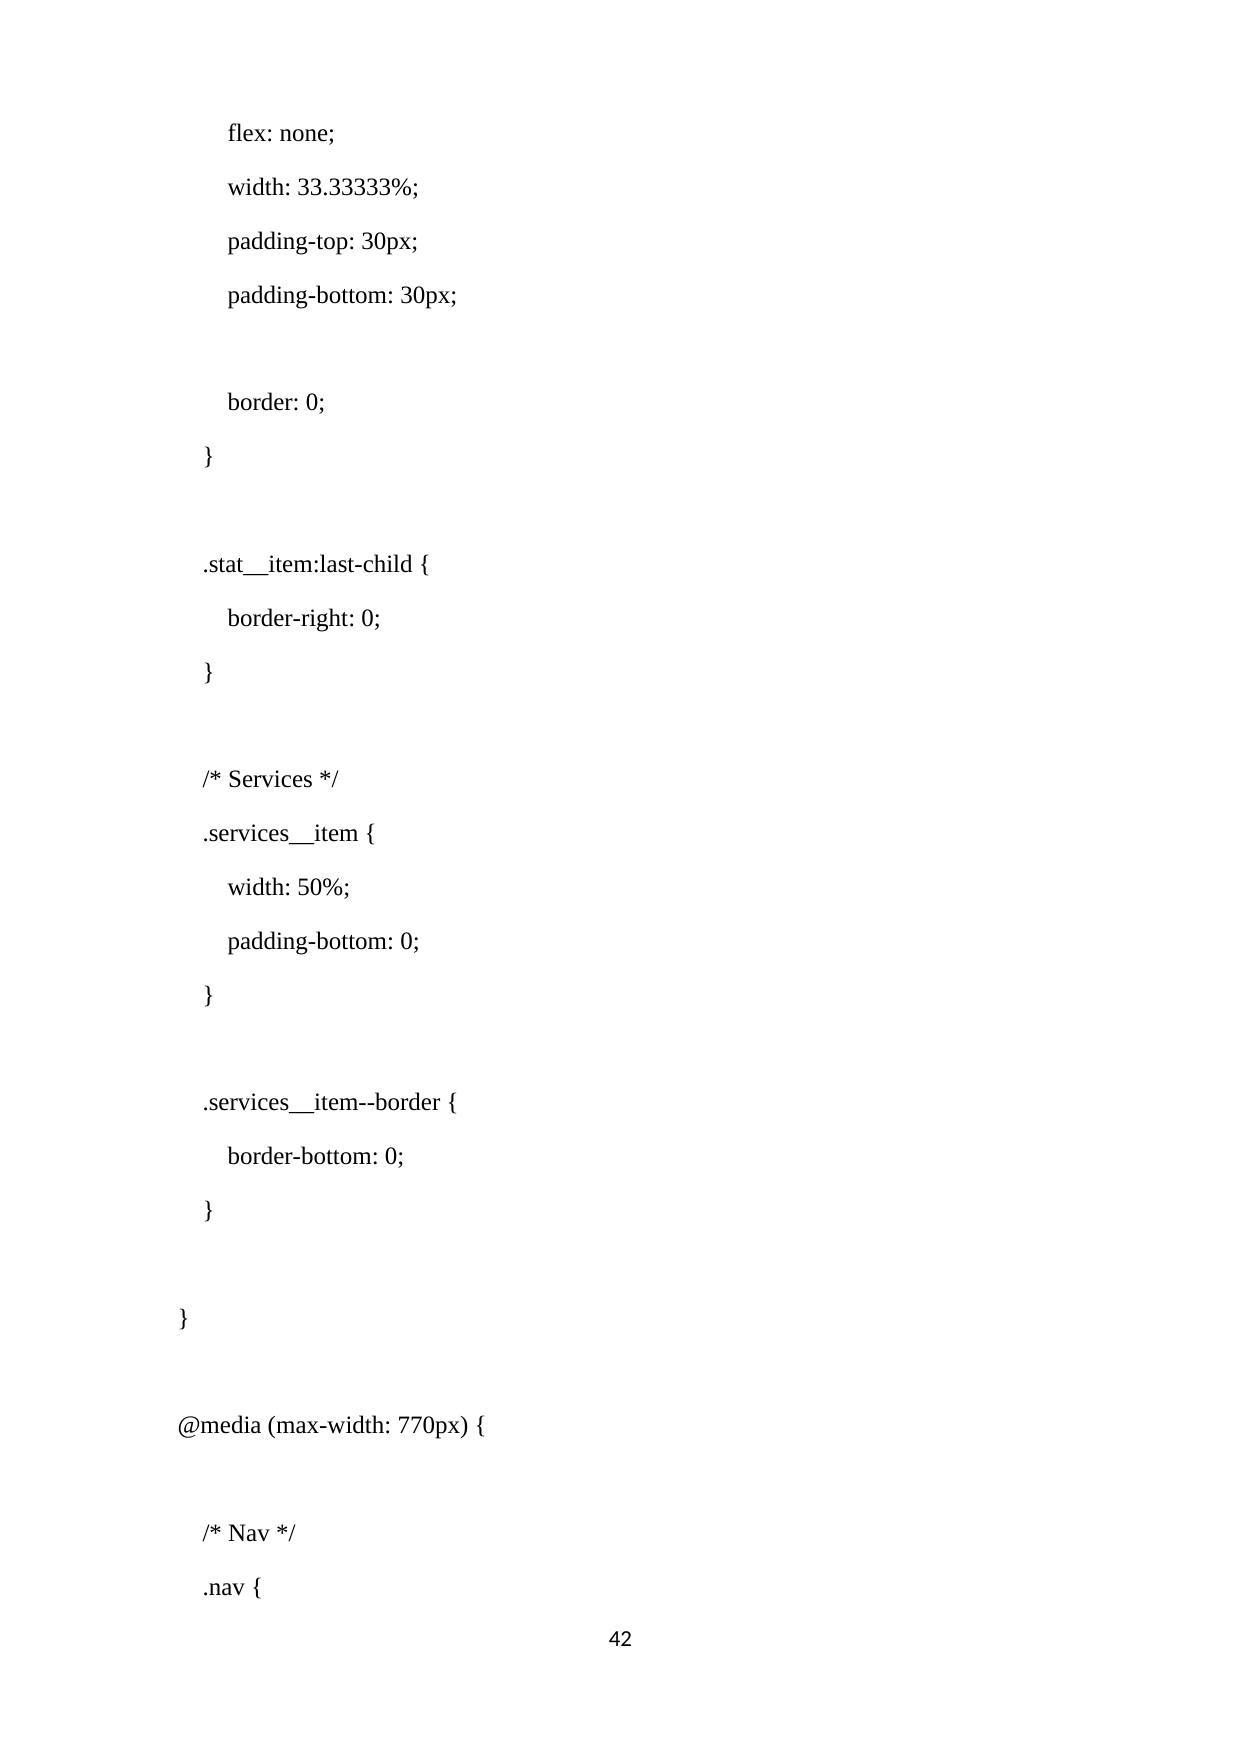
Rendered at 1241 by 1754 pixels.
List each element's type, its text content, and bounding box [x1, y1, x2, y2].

text border: 0; [177, 387, 1152, 416]
text @media (max-width: 770px) { [177, 1411, 1152, 1439]
text padding-bottom: 0; [177, 926, 1152, 955]
text .stat__item:last-child { [177, 549, 1152, 578]
text .services__item--border { [177, 1087, 1152, 1116]
text .nav { [177, 1572, 1152, 1601]
text flex: none; [177, 118, 1152, 147]
text width: 50%; [177, 872, 1152, 901]
text } [177, 657, 1152, 685]
text } [177, 1303, 1152, 1332]
text /* Services */ [177, 764, 1152, 793]
text width: 33.33333%; [177, 172, 1152, 201]
text .services__item { [177, 818, 1152, 847]
text border-right: 0; [177, 603, 1152, 632]
text border-bottom: 0; [177, 1141, 1152, 1170]
text /* Nav */ [177, 1518, 1152, 1547]
text padding-top: 30px; [177, 226, 1152, 254]
text padding-bottom: 30px; [177, 280, 1152, 308]
text } [177, 441, 1152, 470]
text } [177, 1195, 1152, 1224]
text } [177, 980, 1152, 1008]
